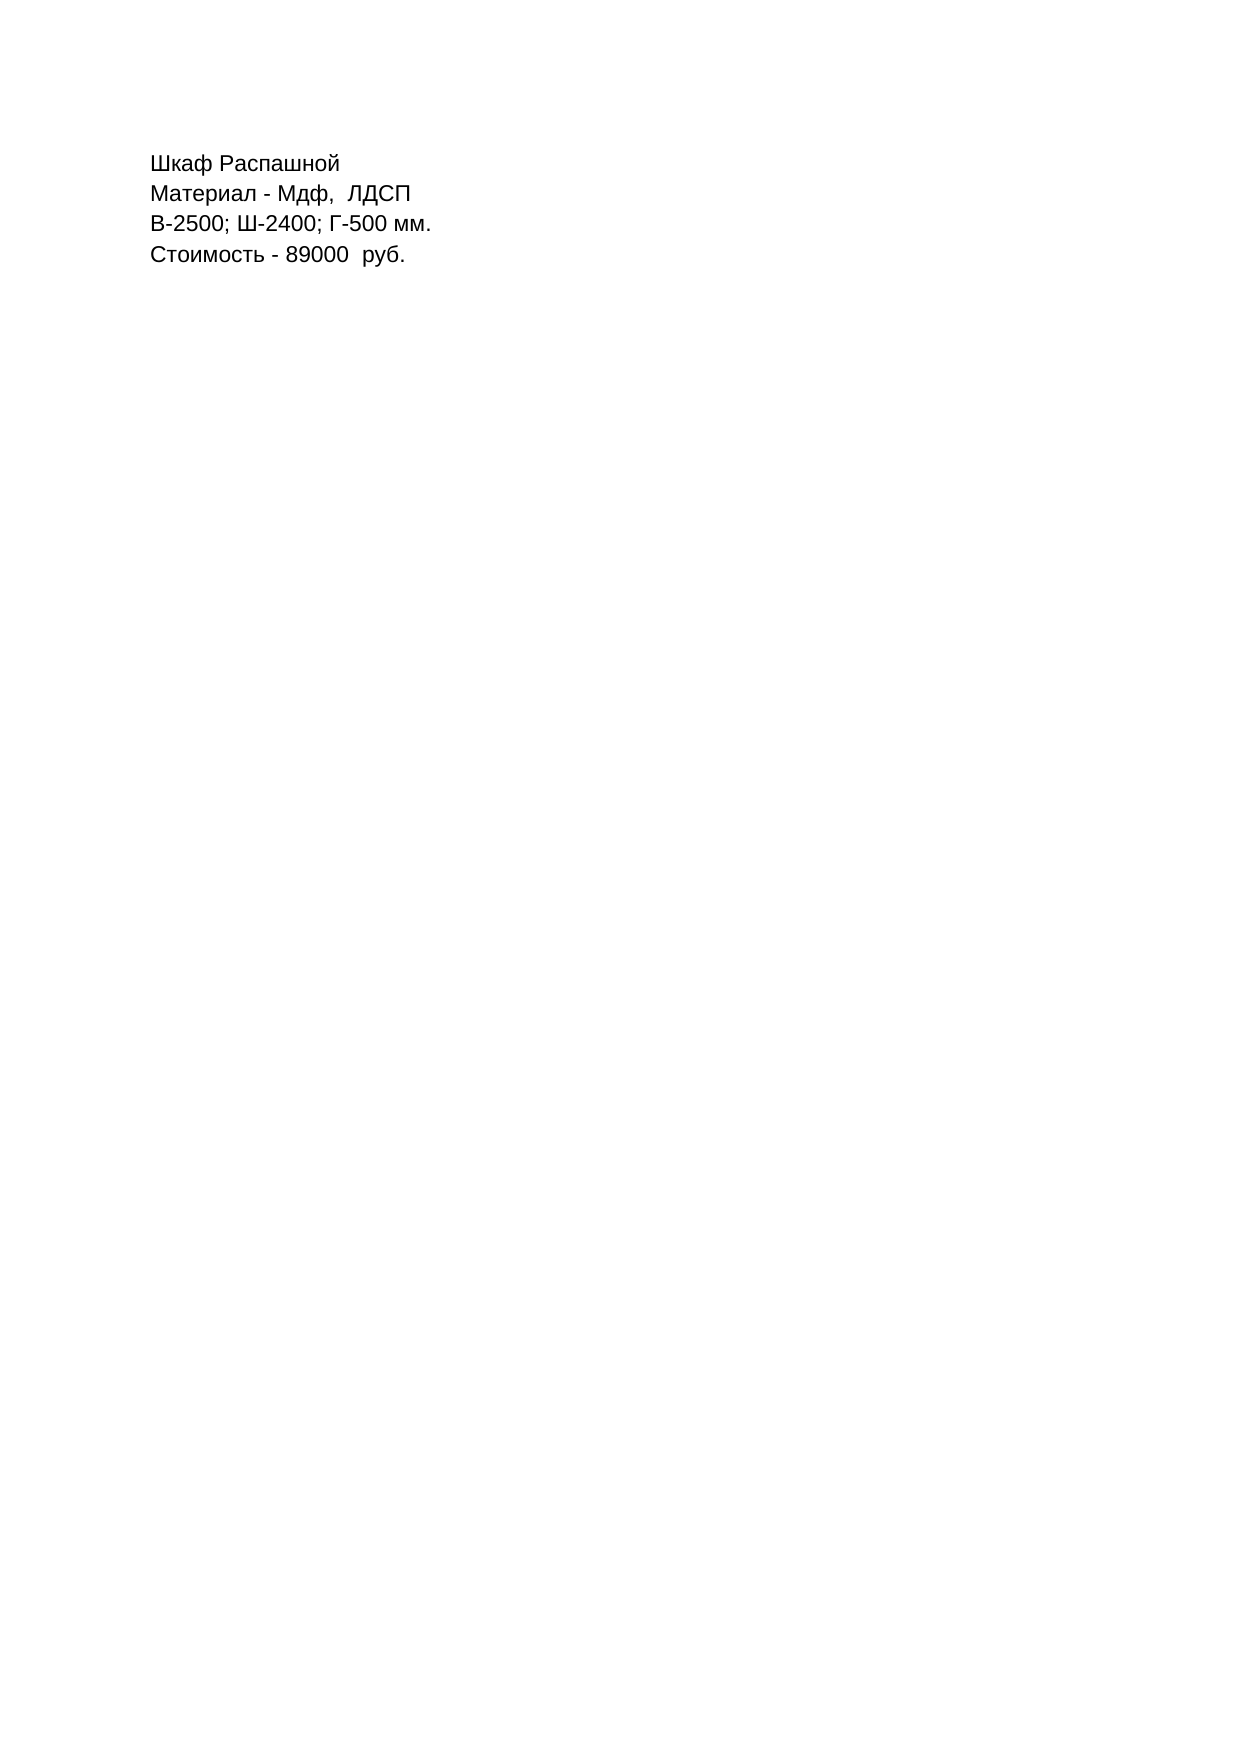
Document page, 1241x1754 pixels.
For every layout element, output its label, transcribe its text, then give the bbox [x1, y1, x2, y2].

text Стоимость - 89000 руб. [150, 241, 1090, 267]
text В-2500; Ш-2400; Г-500 мм. [150, 210, 1090, 237]
text Материал - Мдф, ЛДСП [150, 180, 1090, 207]
text Шкаф Распашной [150, 150, 1090, 176]
